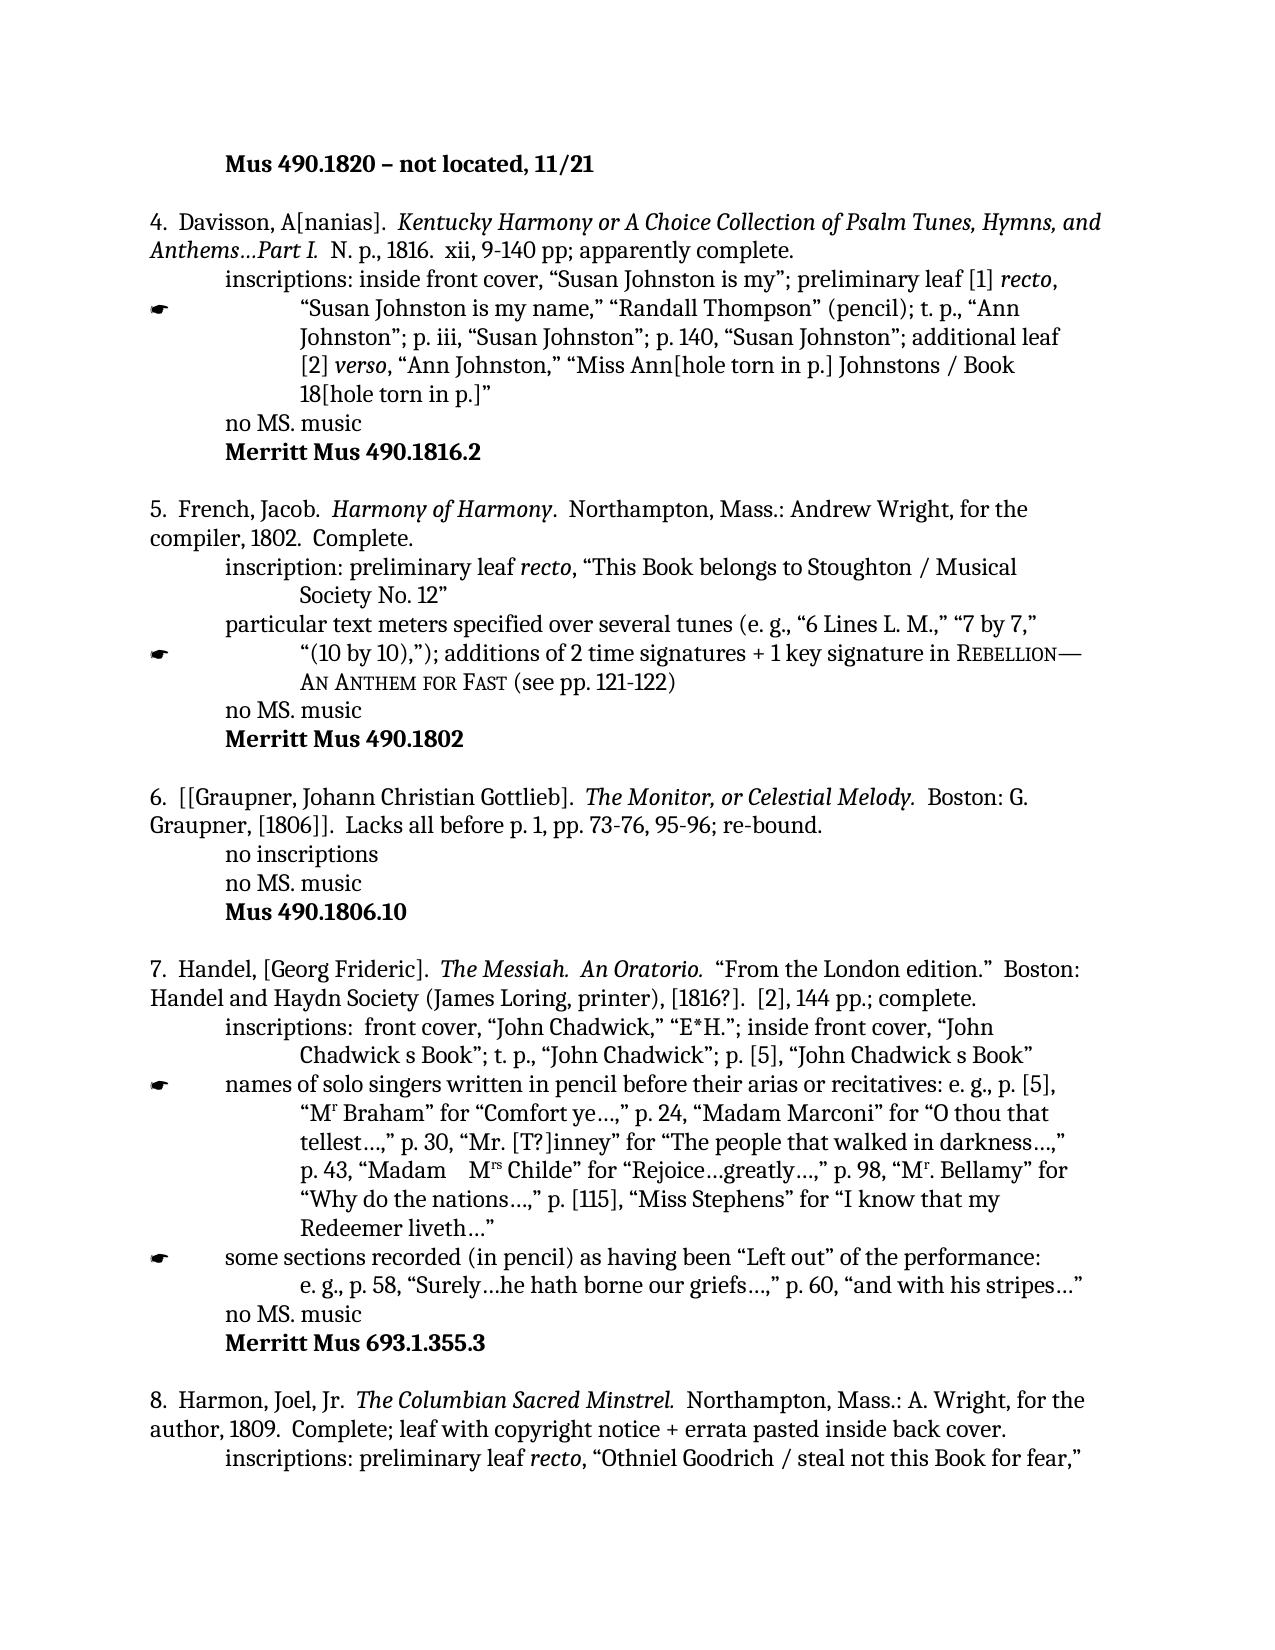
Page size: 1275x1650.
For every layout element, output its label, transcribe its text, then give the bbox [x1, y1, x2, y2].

text 5. French, Jacob. Harmony of Harmony. Northampton, Mass.: Andrew Wright, for the compiler, 1802. Complete. [150, 495, 1125, 552]
text Johnston”; p. iii, “Susan Johnston”; p. 140, “Susan Johnston”; additional leaf [150, 322, 1125, 351]
text An Anthem for Fast (see pp. 121-122) [150, 667, 1125, 696]
text no MS. music [150, 1300, 1125, 1329]
text no MS. music [150, 869, 1125, 897]
text inscription: preliminary leaf recto, “This Book belongs to Stoughton / Musical [150, 552, 1125, 581]
text names of solo singers written in pencil before their arias or recitatives: e. g., p. [5], [150, 1070, 1125, 1099]
text Merritt Mus 693.1.355.3 [150, 1329, 1125, 1357]
text Mus 490.1806.10 [150, 897, 1125, 926]
text particular text meters specified over several tunes (e. g., “6 Lines L. M.,” “7 by 7,” [150, 610, 1125, 639]
text “(10 by 10),”); additions of 2 time signatures + 1 key signature in Rebellion— [150, 639, 1125, 667]
text p. 43, “Madam Mrs Childe” for “Rejoice…greatly…,” p. 98, “Mr. Bellamy” for [150, 1156, 1125, 1185]
text no inscriptions [150, 840, 1125, 869]
text Redeemer liveth…” [150, 1214, 1125, 1242]
text “Susan Johnston is my name,” “Randall Thompson” (pencil); t. p., “Ann [150, 294, 1125, 322]
text 6. [[Graupner, Johann Christian Gottlieb]. The Monitor, or Celestial Melody. Boston: G. Graupner, [1806]]. Lacks all before p. 1, pp. 73-76, 95-96; re-bound. [150, 782, 1125, 840]
text inscriptions: preliminary leaf recto, “Othniel Goodrich / steal not this Book for fear,” [150, 1444, 1125, 1472]
text 4. Davisson, A[nanias]. Kentucky Harmony or A Choice Collection of Psalm Tunes, Hymns, and Anthems…Part I. N. p., 1816. xii, 9-140 pp; apparently complete. [150, 207, 1125, 265]
text 18[hole torn in p.]” [150, 380, 1125, 409]
text [2] verso, “Ann Johnston,” “Miss Ann[hole torn in p.] Johnstons / Book [150, 351, 1125, 380]
text inscriptions: inside front cover, “Susan Johnston is my”; preliminary leaf [1] recto, [150, 265, 1125, 294]
text Merritt Mus 490.1802 [150, 725, 1125, 754]
text no MS. music [150, 409, 1125, 437]
text “Mr Braham” for “Comfort ye…,” p. 24, “Madam Marconi” for “O thou that [150, 1099, 1125, 1127]
text “Why do the nations…,” p. [115], “Miss Stephens” for “I know that my [150, 1185, 1125, 1214]
text tellest…,” p. 30, “Mr. [T?]inney” for “The people that walked in darkness…,” [150, 1127, 1125, 1156]
text Society No. 12” [150, 581, 1125, 610]
text Chadwick s Book”; t. p., “John Chadwick”; p. [5], “John Chadwick s Book” [150, 1041, 1125, 1070]
text Merritt Mus 490.1816.2 [150, 437, 1125, 466]
text some sections recorded (in pencil) as having been “Left out” of the performance: [150, 1242, 1125, 1271]
text e. g., p. 58, “Surely…he hath borne our griefs…,” p. 60, “and with his stripes…” [150, 1271, 1125, 1300]
text no MS. music [150, 696, 1125, 725]
text inscriptions: front cover, “John Chadwick,” “E*H.”; inside front cover, “John [150, 1012, 1125, 1041]
text Mus 490.1820 – not located, 11/21 [150, 150, 1125, 179]
text 7. Handel, [Georg Frideric]. The Messiah. An Oratorio. “From the London edition.” Boston: Handel and Haydn Society (James Loring, printer), [1816?]. [2], 144 pp.; complete. [150, 955, 1125, 1012]
text 8. Harmon, Joel, Jr. The Columbian Sacred Minstrel. Northampton, Mass.: A. Wright, for the author, 1809. Complete; leaf with copyright notice + errata pasted inside back cover. [150, 1386, 1125, 1444]
